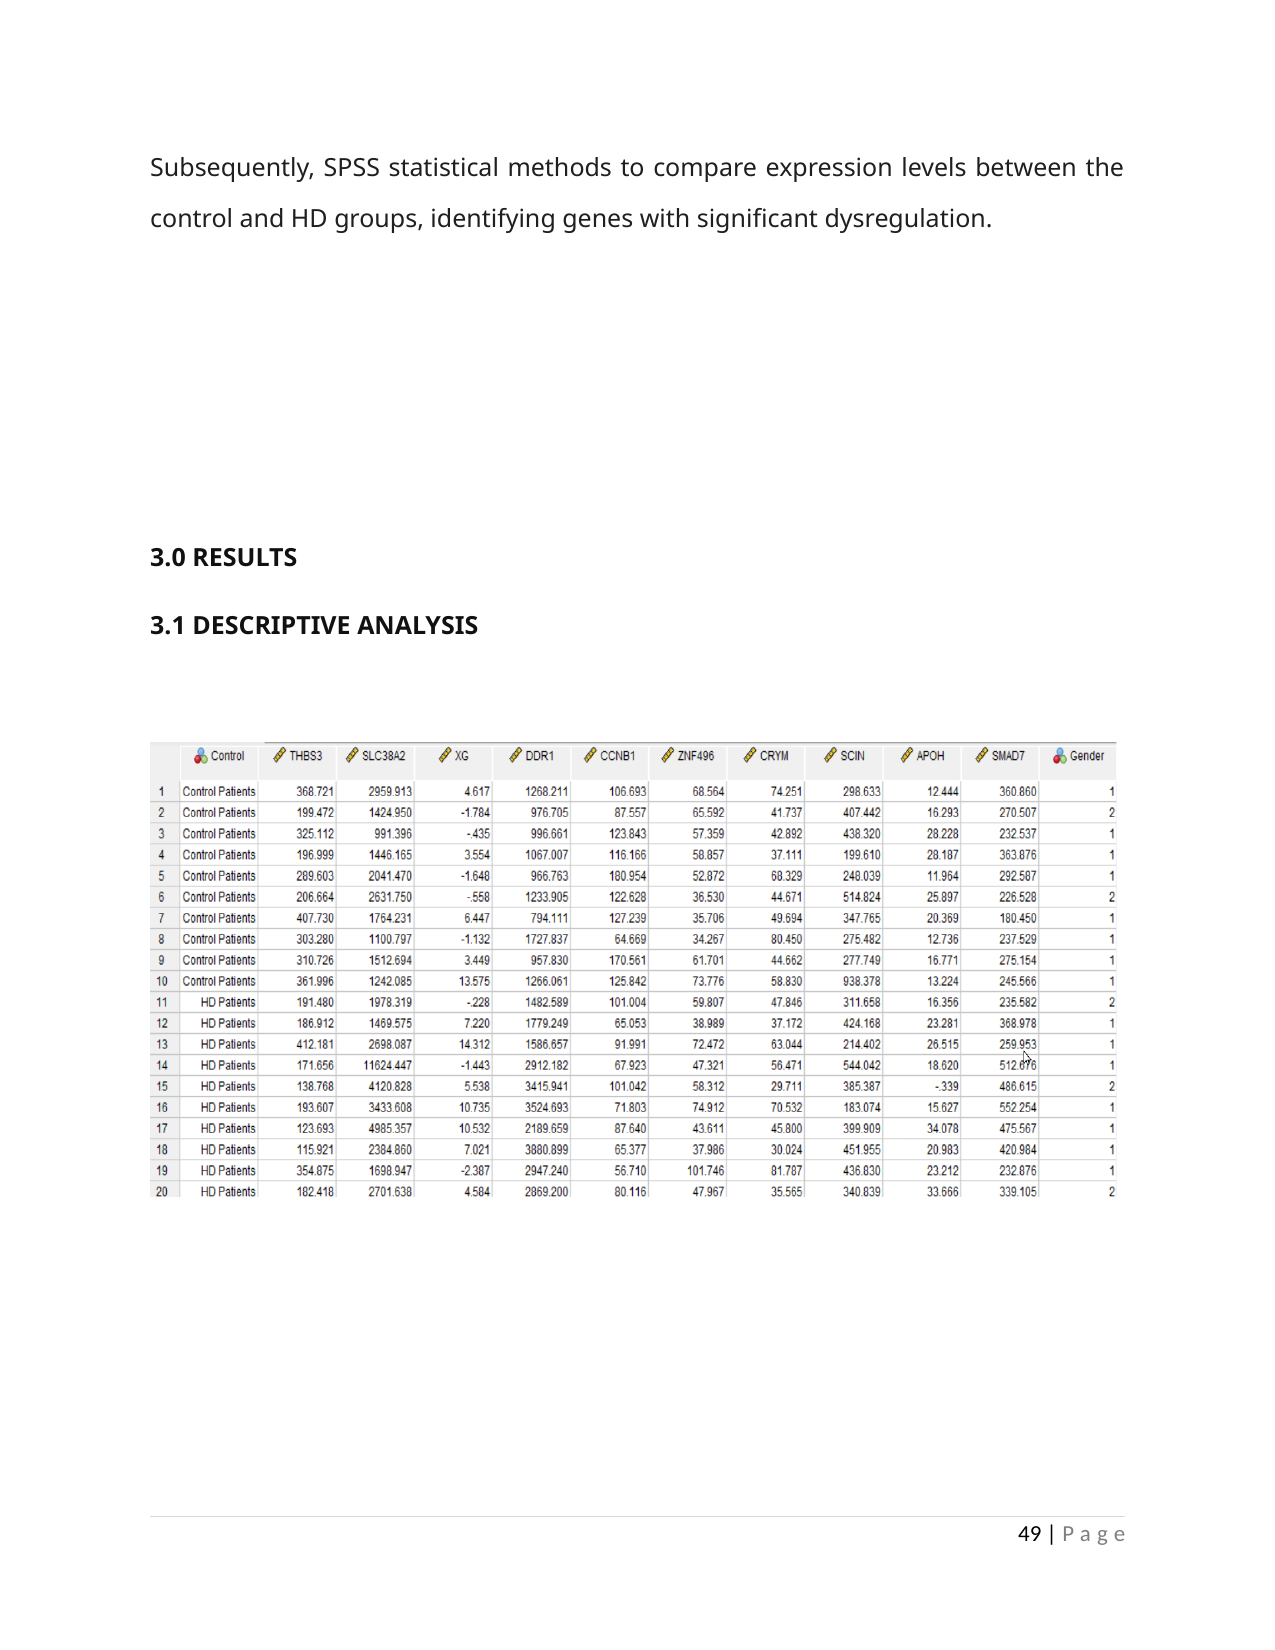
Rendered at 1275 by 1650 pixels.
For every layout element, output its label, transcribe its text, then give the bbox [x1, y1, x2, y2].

picture [150, 742, 1117, 1197]
text 3.0 RESULTS [150, 539, 1125, 574]
text 3.1 DESCRIPTIVE ANALYSIS [150, 607, 1125, 641]
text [150, 184, 1125, 235]
